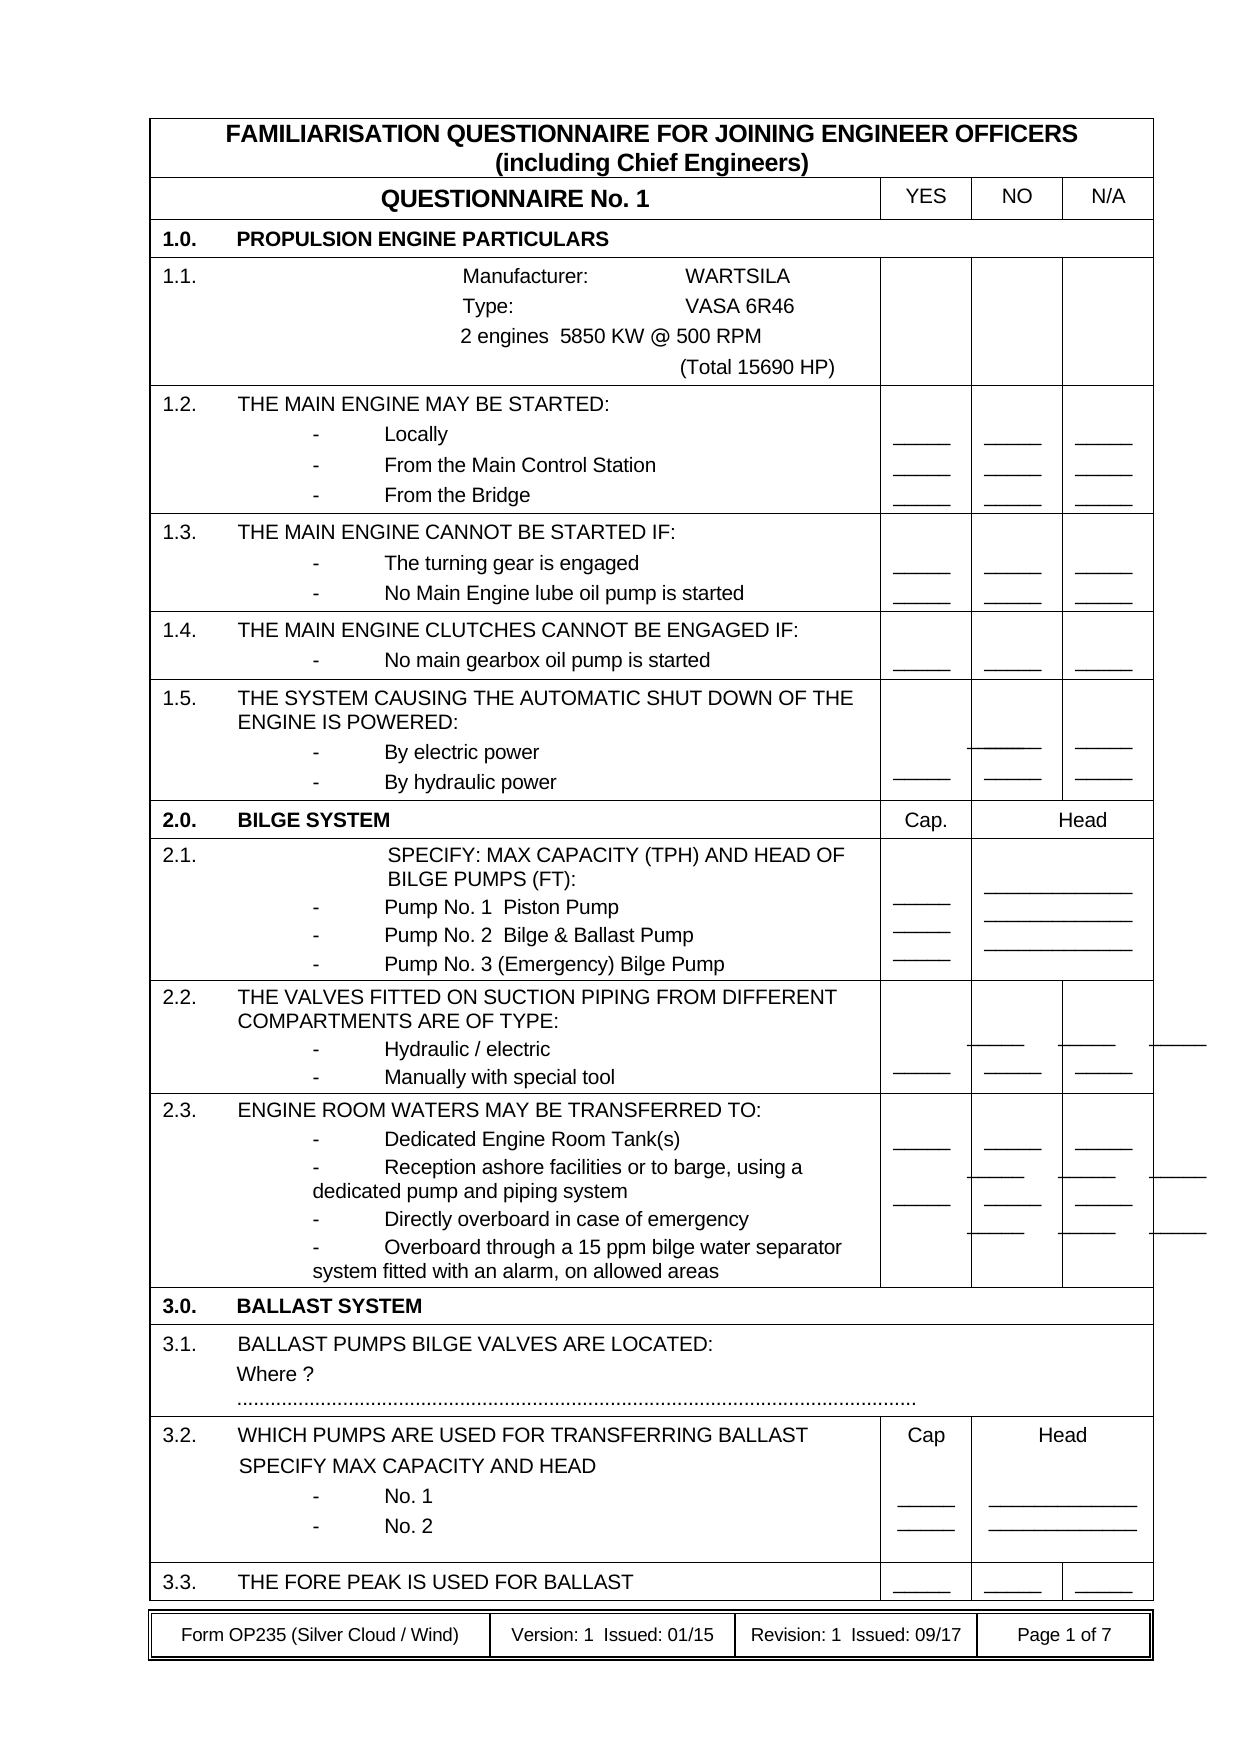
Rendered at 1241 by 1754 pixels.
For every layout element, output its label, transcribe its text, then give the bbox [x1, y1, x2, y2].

table_cell _____ [1063, 1563, 1153, 1600]
table_cell _____ _____ [1063, 514, 1153, 611]
table_cell 2.2. THE VALVES FITTED ON SUCTION PIPING FROM DIFFERENT COMPARTMENTS ARE OF TYPE: - Hydraulic / electric - Manually with special tool [151, 981, 880, 1093]
table_cell N/A [1063, 178, 1153, 219]
table_cell [972, 258, 1062, 385]
table_cell _____ _____ _____ [1063, 386, 1153, 513]
table_cell QUESTIONNAIRE No. 1 [151, 178, 880, 219]
table_cell 2.3. ENGINE ROOM WATERS MAY BE TRANSFERRED TO: - Dedicated Engine Room Tank(s) - Reception ashore facilities or to barge, using a dedicated pump and piping system - Directly overboard in case of emergency - Overboard through a 15 ppm bilge water separator system fitted with an alarm, on allowed areas [151, 1094, 880, 1287]
table_cell _____________ _____________ _____________ [972, 839, 1153, 979]
table_cell 1.2. THE MAIN ENGINE MAY BE STARTED: - Locally - From the Main Control Station - From the Bridge [151, 386, 880, 513]
table_cell YES [881, 178, 971, 219]
table_cell _____ [881, 612, 971, 678]
table_cell 3.3. THE IS USED FOR BALLAST [151, 1563, 880, 1600]
table_cell [881, 258, 971, 385]
table_cell 2.1. SPECIFY: MAX CAPACITY (TPH) AND HEAD OF BILGE PUMPS (FT): - Pump No. 1 Piston Pump - Pump No. 2 Bilge & Ballast Pump - Pump No. 3 (Emergency) Bilge Pump [151, 839, 880, 979]
table_cell 3.0. BALLAST SYSTEM [151, 1288, 1153, 1324]
table_cell 1.5. THE SYSTEM CAUSING THE AUTOMATIC SHUT DOWN OF THE ENGINE IS POWERED: - By electric power - By hydraulic power [151, 680, 880, 800]
table_cell _____ _____ _____ [881, 386, 971, 513]
table_cell _____ _____ _____ _____ [1063, 1094, 1153, 1287]
table_cell _____ _____ [881, 680, 971, 800]
table_cell _____ _____ [972, 981, 1062, 1093]
table_cell [1063, 258, 1153, 385]
table_cell _____ _____ _____ [881, 839, 971, 979]
table_cell _____ _____ [1063, 680, 1153, 800]
table_header FAMILIARISATION QUESTIONNAIRE FOR JOINING ENGINEER OFFICERS (including Chief Engineers) [151, 119, 1153, 177]
table_cell _____ _____ [881, 514, 971, 611]
table_cell _____ [1063, 612, 1153, 678]
table_cell _____ _____ [972, 680, 1062, 800]
table_cell 1.0. PROPULSION ENGINE PARTICULARS [151, 220, 1153, 257]
table_cell Cap __________ [881, 1417, 971, 1562]
table_cell _____ _____ [972, 514, 1062, 611]
table_cell _____ [972, 1563, 1062, 1600]
table_cell 1.4. THE MAIN ENGINE CLUTCHES CANNOT BE ENGAGED IF: - No main gearbox oil pump is started [151, 612, 880, 678]
table_cell _____ _____ _____ _____ [881, 1094, 971, 1287]
table_cell 3.2. WHICH PUMPS ARE USED FOR TRANSFERRING BALLAST SPECIFY MAX CAPACITY AND HEAD - No. 1 - No. 2 [151, 1417, 880, 1562]
table_cell NO [972, 178, 1062, 219]
table_cell 1.1. Manufacturer: WARTSILA Type: VASA 6R46 2 engines 5850 KW 500 RPM (Total 15690 HP) [151, 258, 880, 385]
table_cell _____ _____ _____ [972, 386, 1062, 513]
table_cell _____ _____ _____ _____ [972, 1094, 1062, 1287]
table_cell _____ _____ [1063, 981, 1153, 1093]
table_cell Head [972, 801, 1153, 838]
table_cell _____ [972, 612, 1062, 678]
table_cell _____ [881, 1563, 971, 1600]
table_cell 2.0. BILGE SYSTEM [151, 801, 880, 838]
table_cell 1.3. THE MAIN ENGINE CANNOT BE STARTED IF: - The turning gear is engaged - No Main Engine lube oil pump is started [151, 514, 880, 611]
table_cell 3.1. BALLAST PUMPS BILGE VALVES ARE LOCATED: Where ? .......................................................................................................................... [151, 1325, 1153, 1416]
table_cell _____ _____ [881, 981, 971, 1093]
table_cell Head __________________________ [972, 1417, 1153, 1562]
table_cell Cap. [881, 801, 971, 838]
